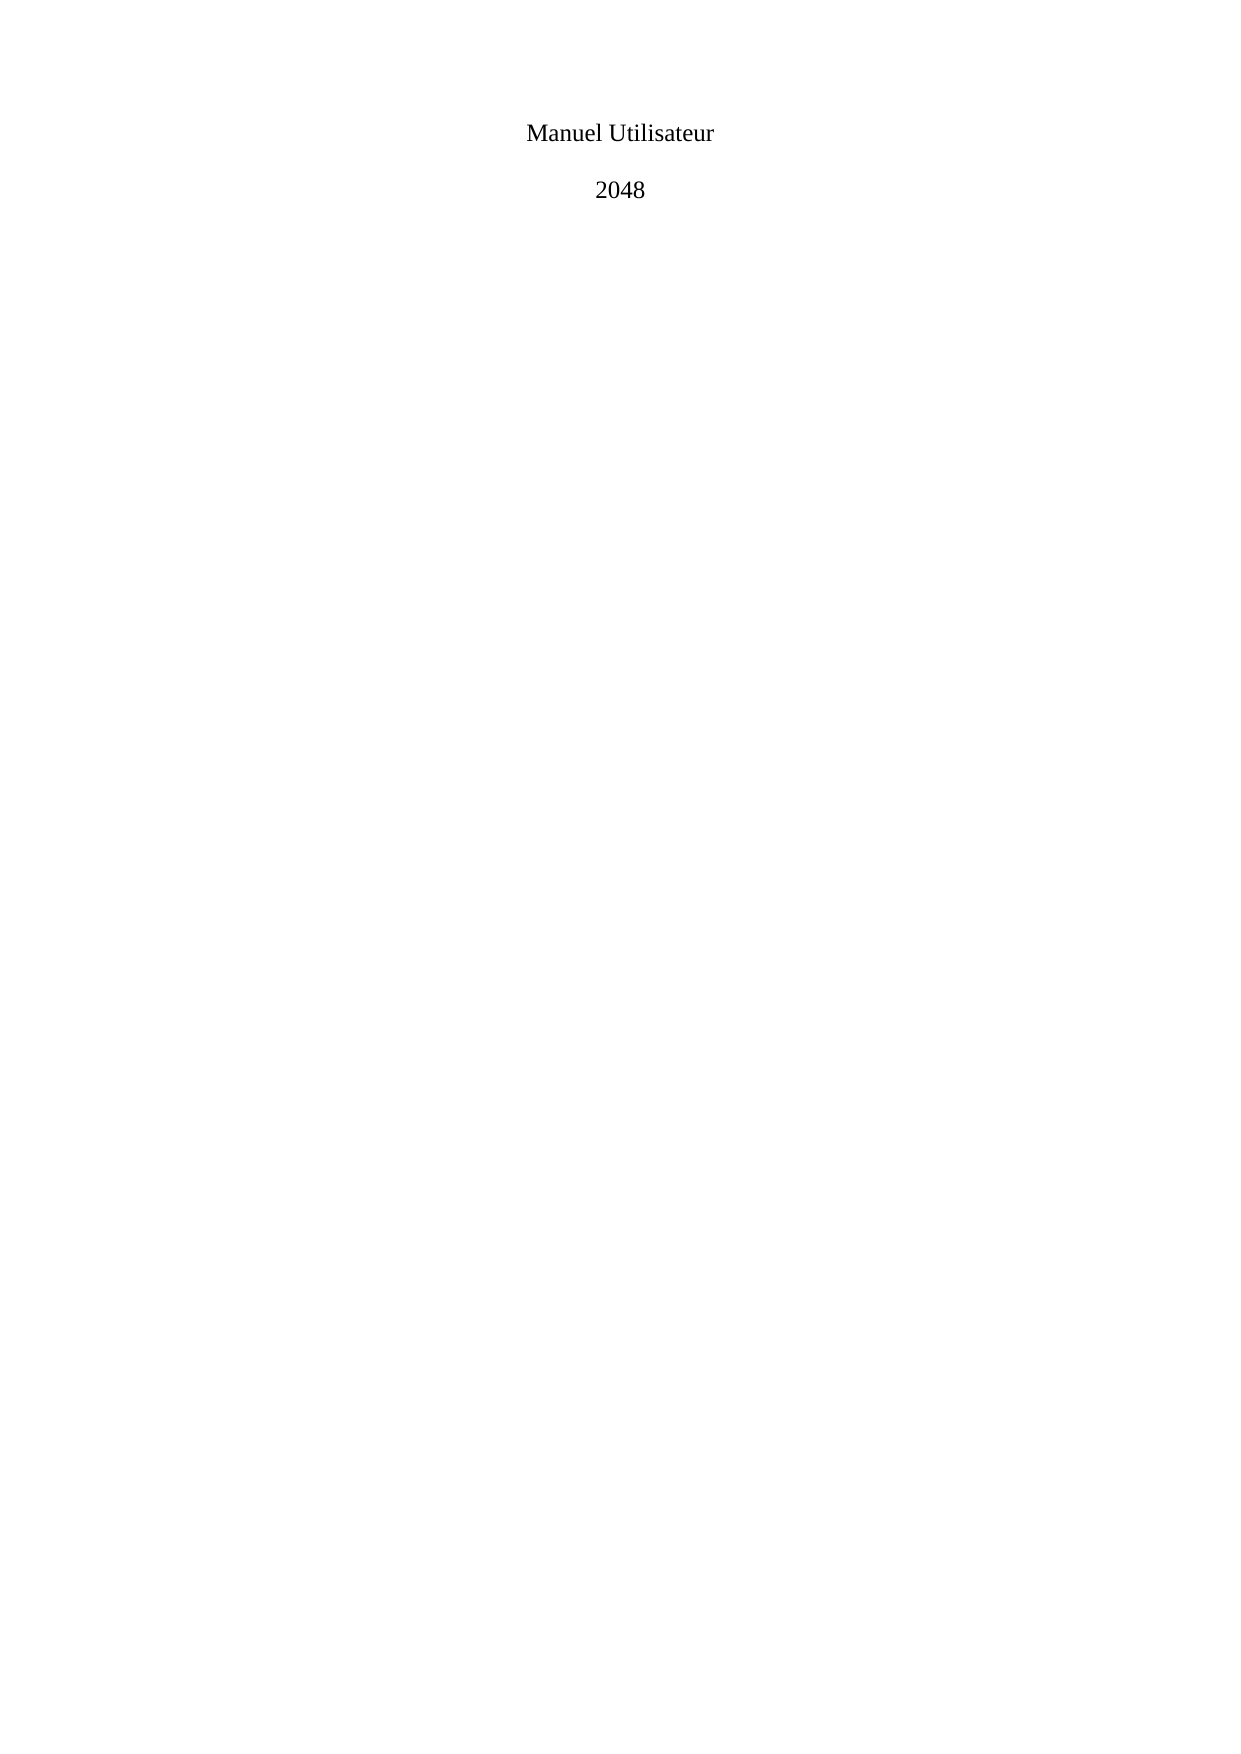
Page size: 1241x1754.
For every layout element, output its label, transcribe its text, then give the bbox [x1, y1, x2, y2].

text Manuel Utilisateur [118, 118, 1122, 147]
text 2048 [118, 176, 1122, 204]
